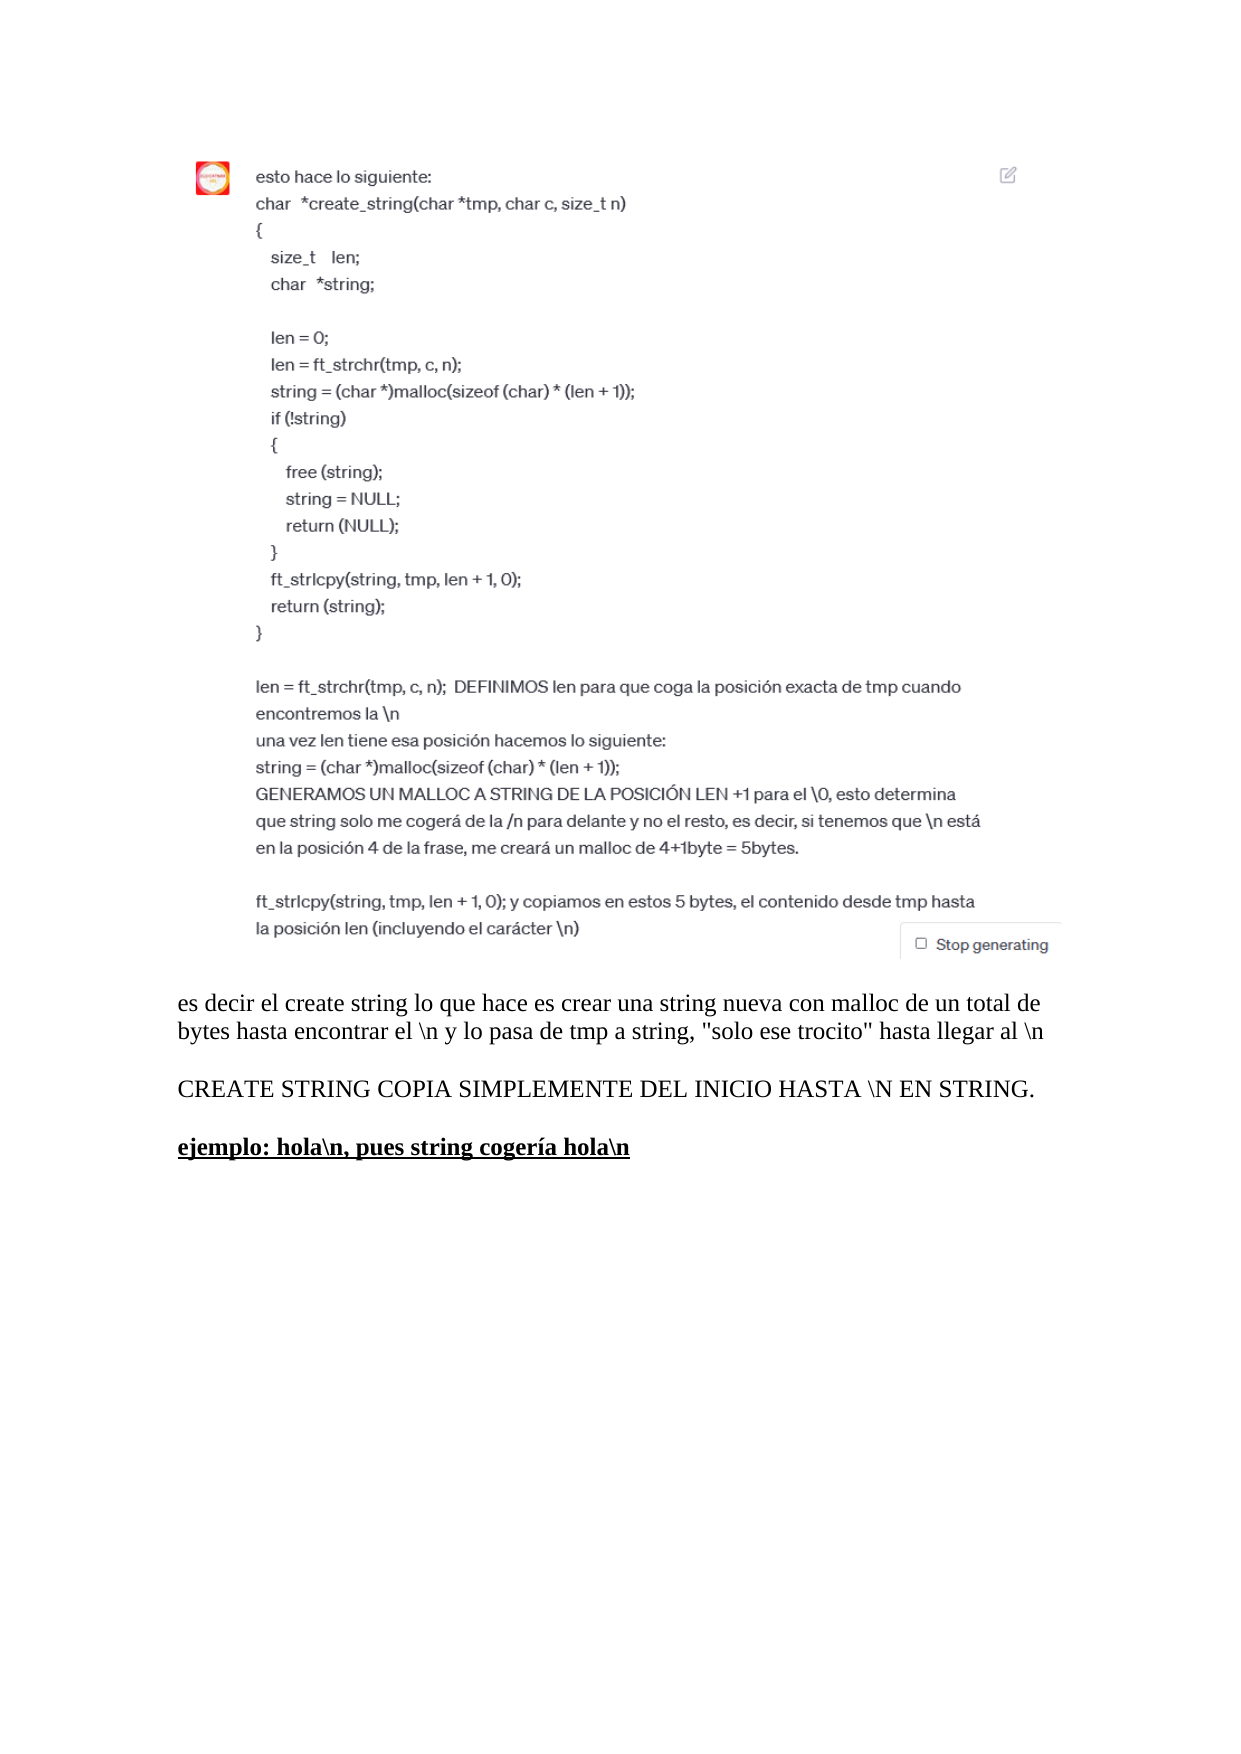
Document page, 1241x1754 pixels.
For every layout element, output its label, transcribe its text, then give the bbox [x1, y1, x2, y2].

text CREATE STRING COPIA SIMPLEMENTE DEL INICIO HASTA \N EN STRING. [177, 1074, 1063, 1103]
text ejemplo: hola\n, pues string cogería hola\n [177, 1132, 1063, 1161]
picture [177, 147, 1062, 959]
text es decir el create string lo que hace es crear una string nueva con malloc de un total de bytes hasta encontrar el \n y lo pasa de tmp a string, "solo ese trocito" hasta llegar al \n [177, 988, 1063, 1045]
